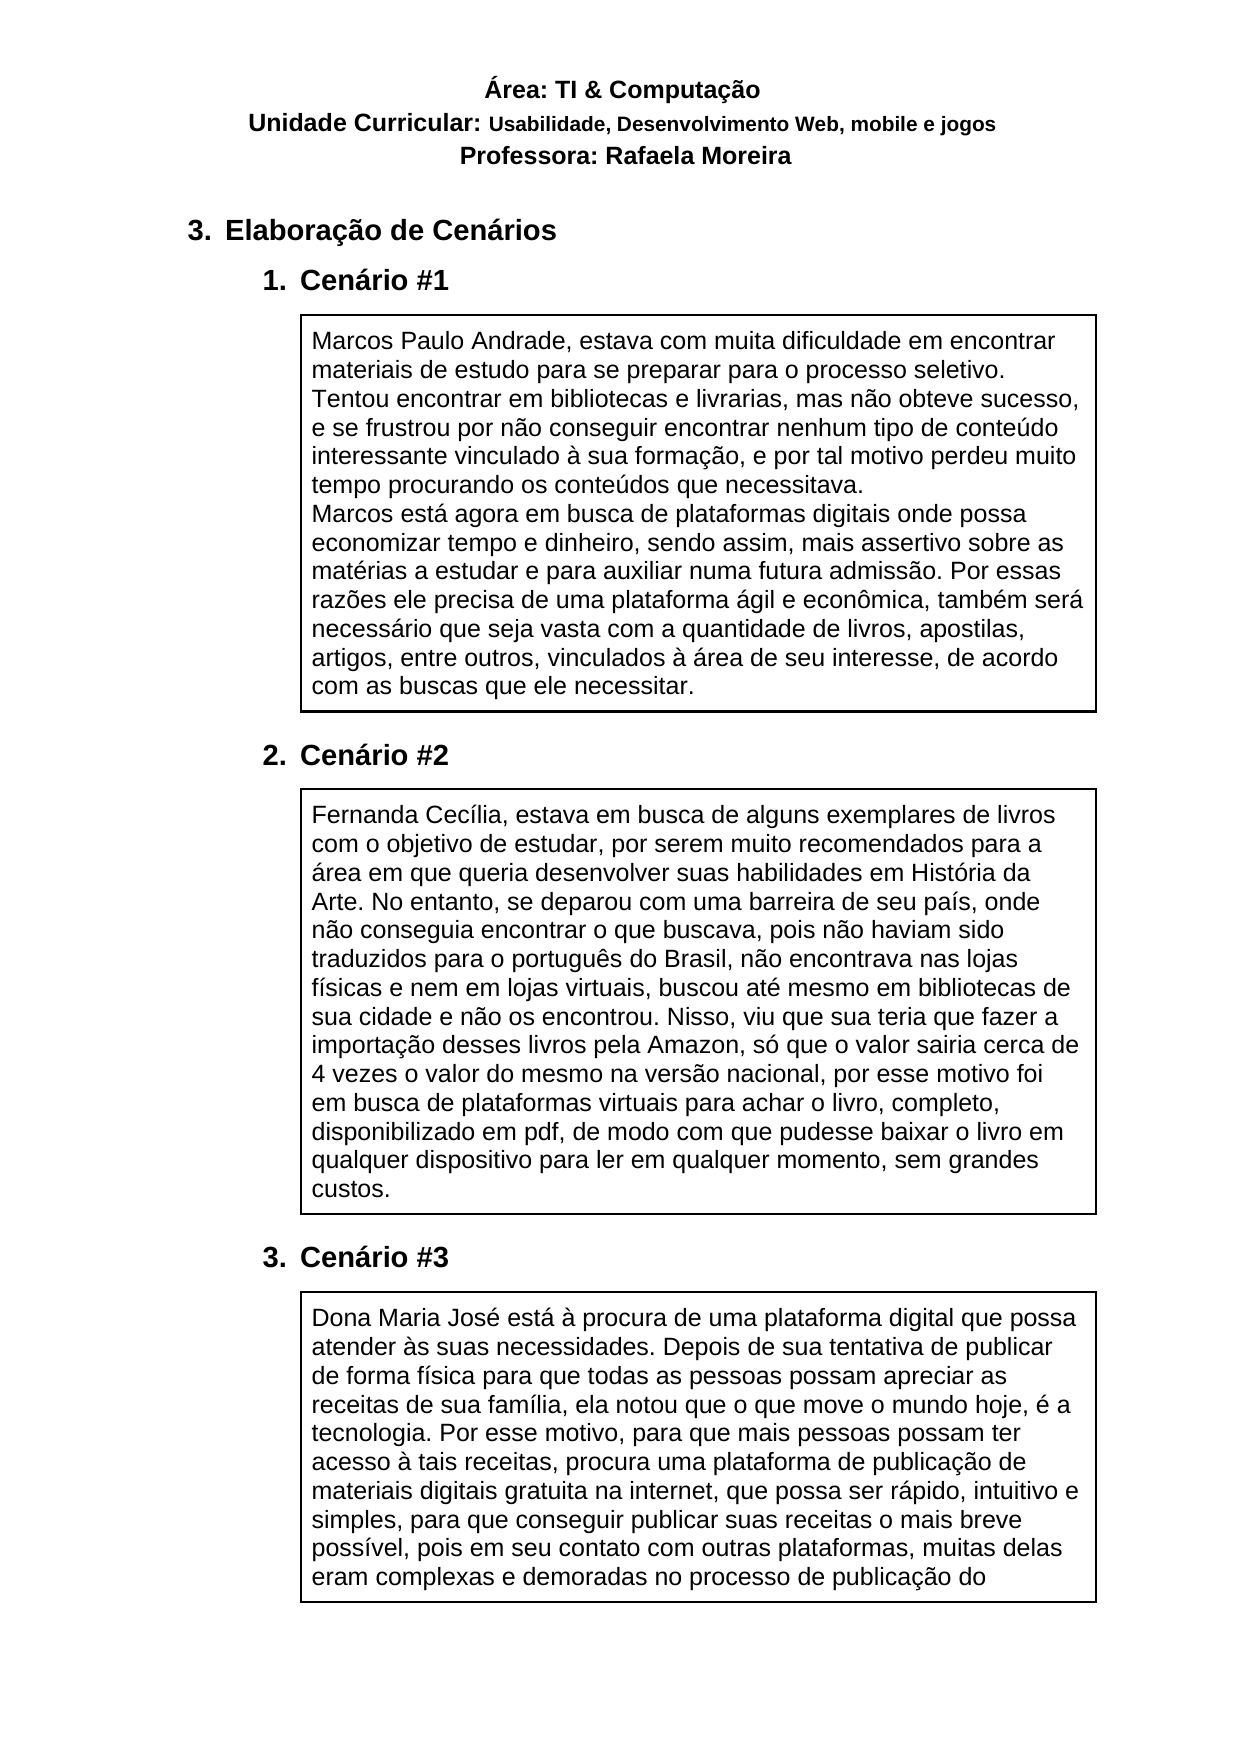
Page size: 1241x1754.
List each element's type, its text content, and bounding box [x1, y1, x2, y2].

table_header Marcos Paulo Andrade, estava com muita dificuldade em encontrar materiais de estudo para se preparar para o processo seletivo. Tentou encontrar em bibliotecas e livrarias, mas não obteve sucesso, e se frustrou por não conseguir encontrar nenhum tipo de conteúdo interessante vinculado à sua formação, e por tal motivo perdeu muito tempo procurando os conteúdos que necessitava. Marcos está agora em busca de plataformas digitais onde possa economizar tempo e dinheiro, sendo assim, mais assertivo sobre as matérias a estudar e para auxiliar numa futura admissão. Por essas razões ele precisa de uma plataforma ágil e econômica, também será necessário que seja vasta com a quantidade de livros, apostilas, artigos, entre outros, vinculados à área de seu interesse, de acordo com as buscas que ele necessitar. [302, 316, 1095, 710]
list Cenário #1 [262, 263, 1094, 297]
list Cenário #2 [262, 738, 1094, 771]
table_header Fernanda Cecília, estava em busca de alguns exemplares de livros com o objetivo de estudar, por serem muito recomendados para a área em que queria desenvolver suas habilidades em História da Arte. No entanto, se deparou com uma barreira de seu país, onde não conseguia encontrar o que buscava, pois não haviam sido traduzidos para o português do Brasil, não encontrava nas lojas físicas e nem em lojas virtuais, buscou até mesmo em bibliotecas de sua cidade e não os encontrou. Nisso, viu que sua teria que fazer a importação desses livros pela Amazon, só que o valor sairia cerca de 4 vezes o valor do mesmo na versão nacional, por esse motivo foi em busca de plataformas virtuais para achar o livro, completo, disponibilizado em pdf, de modo com que pudesse baixar o livro em qualquer dispositivo para ler em qualquer momento, sem grandes custos. [302, 790, 1095, 1213]
list Cenário #3 [262, 1241, 1094, 1274]
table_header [302, 1293, 1095, 1601]
list Elaboração de Cenários [187, 213, 1094, 247]
